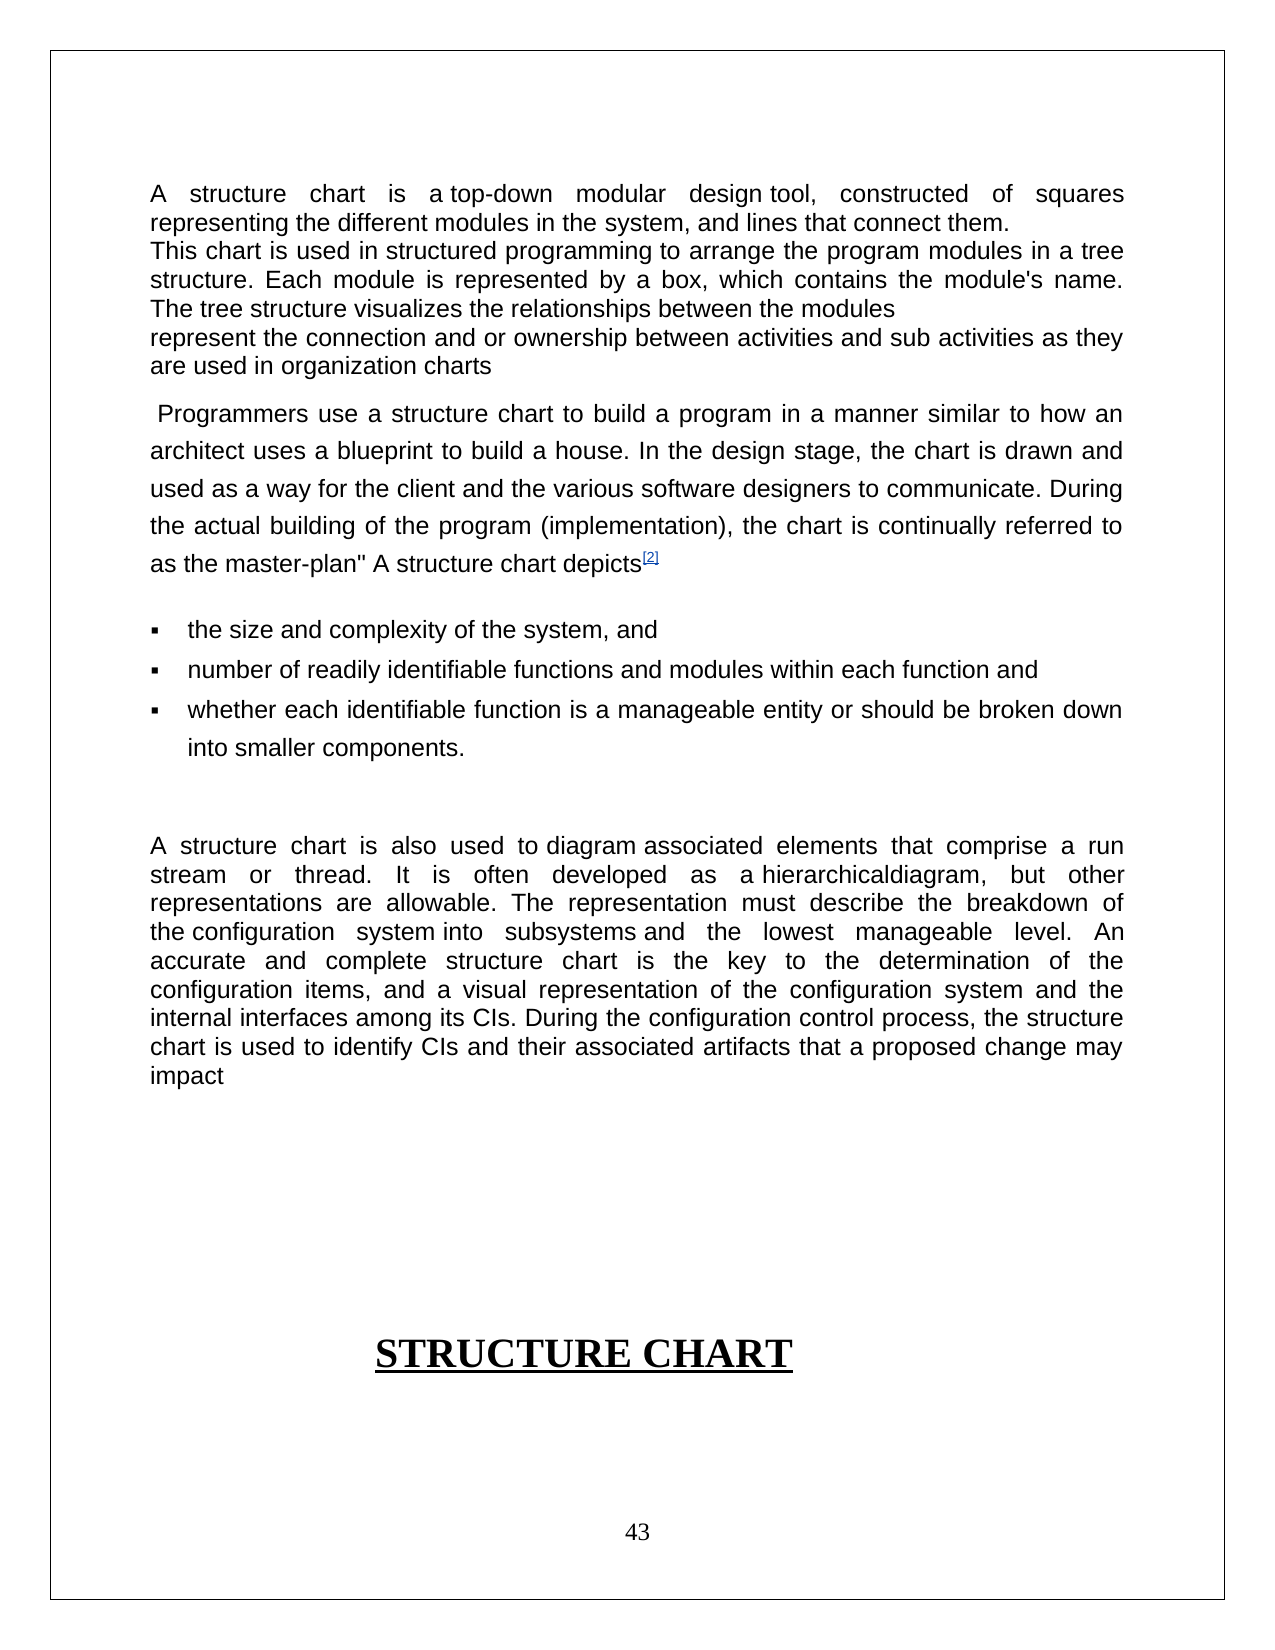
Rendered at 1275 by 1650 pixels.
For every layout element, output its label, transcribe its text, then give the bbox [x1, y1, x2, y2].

text represent the connection and or ownership between activities and sub activities as they are used in organization charts [150, 322, 1125, 380]
text A structure chart is a top-down modular design tool, constructed of squares representing the different modules in the system, and lines that connect them. [150, 179, 1125, 236]
text Programmers use a structure chart to build a program in a manner similar to how an architect uses a blueprint to build a house. In the design stage, the chart is drawn and used as a way for the client and the various software designers to communicate. During the actual building of the program (implementation), the chart is continually referred to as the master-plan" A structure chart depicts[2] [150, 390, 1125, 577]
list the size and complexity of the system, and [150, 607, 1125, 644]
text This chart is used in structured programming to arrange the program modules in a tree structure. Each module is represented by a box, which contains the module's name. The tree structure visualizes the relationships between the modules [150, 236, 1125, 322]
text A structure chart is also used to diagram associated elements that comprise a run stream or thread. It is often developed as a hierarchicaldiagram, but other representations are allowable. The representation must describe the breakdown of the configuration system into subsystems and the lowest manageable level. An accurate and complete structure chart is the key to the determination of the configuration items, and a visual representation of the configuration system and the internal interfaces among its CIs. During the configuration control process, the structure chart is used to identify CIs and their associated artifacts that a proposed change may impact [150, 831, 1125, 1089]
list number of readily identifiable functions and modules within each function and [150, 647, 1125, 684]
list whether each identifiable function is a manageable entity or should be broken down into smaller components. [150, 687, 1125, 762]
text STRUCTURE CHART [300, 1329, 1125, 1377]
